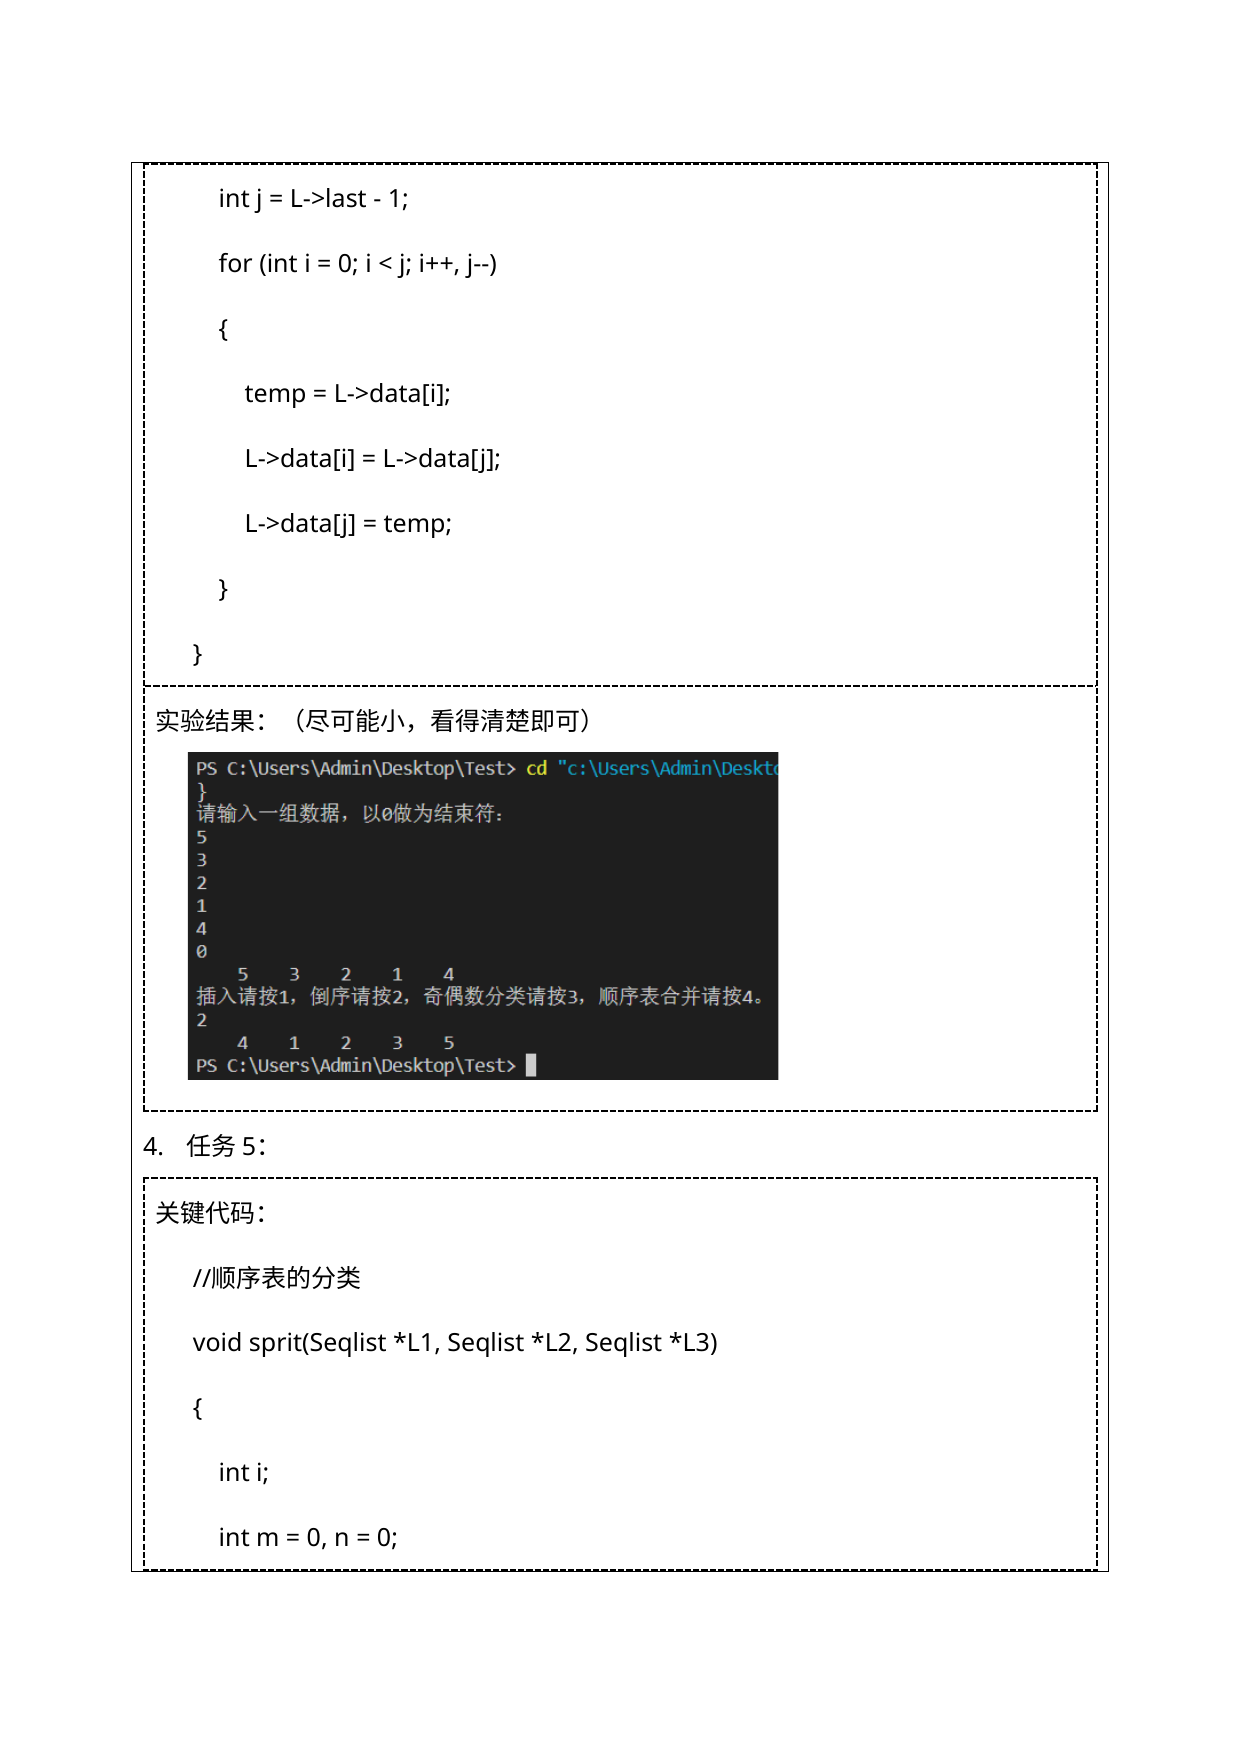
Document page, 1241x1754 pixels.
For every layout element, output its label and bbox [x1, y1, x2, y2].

table_cell [132, 163, 1108, 1571]
picture [187, 752, 779, 1080]
